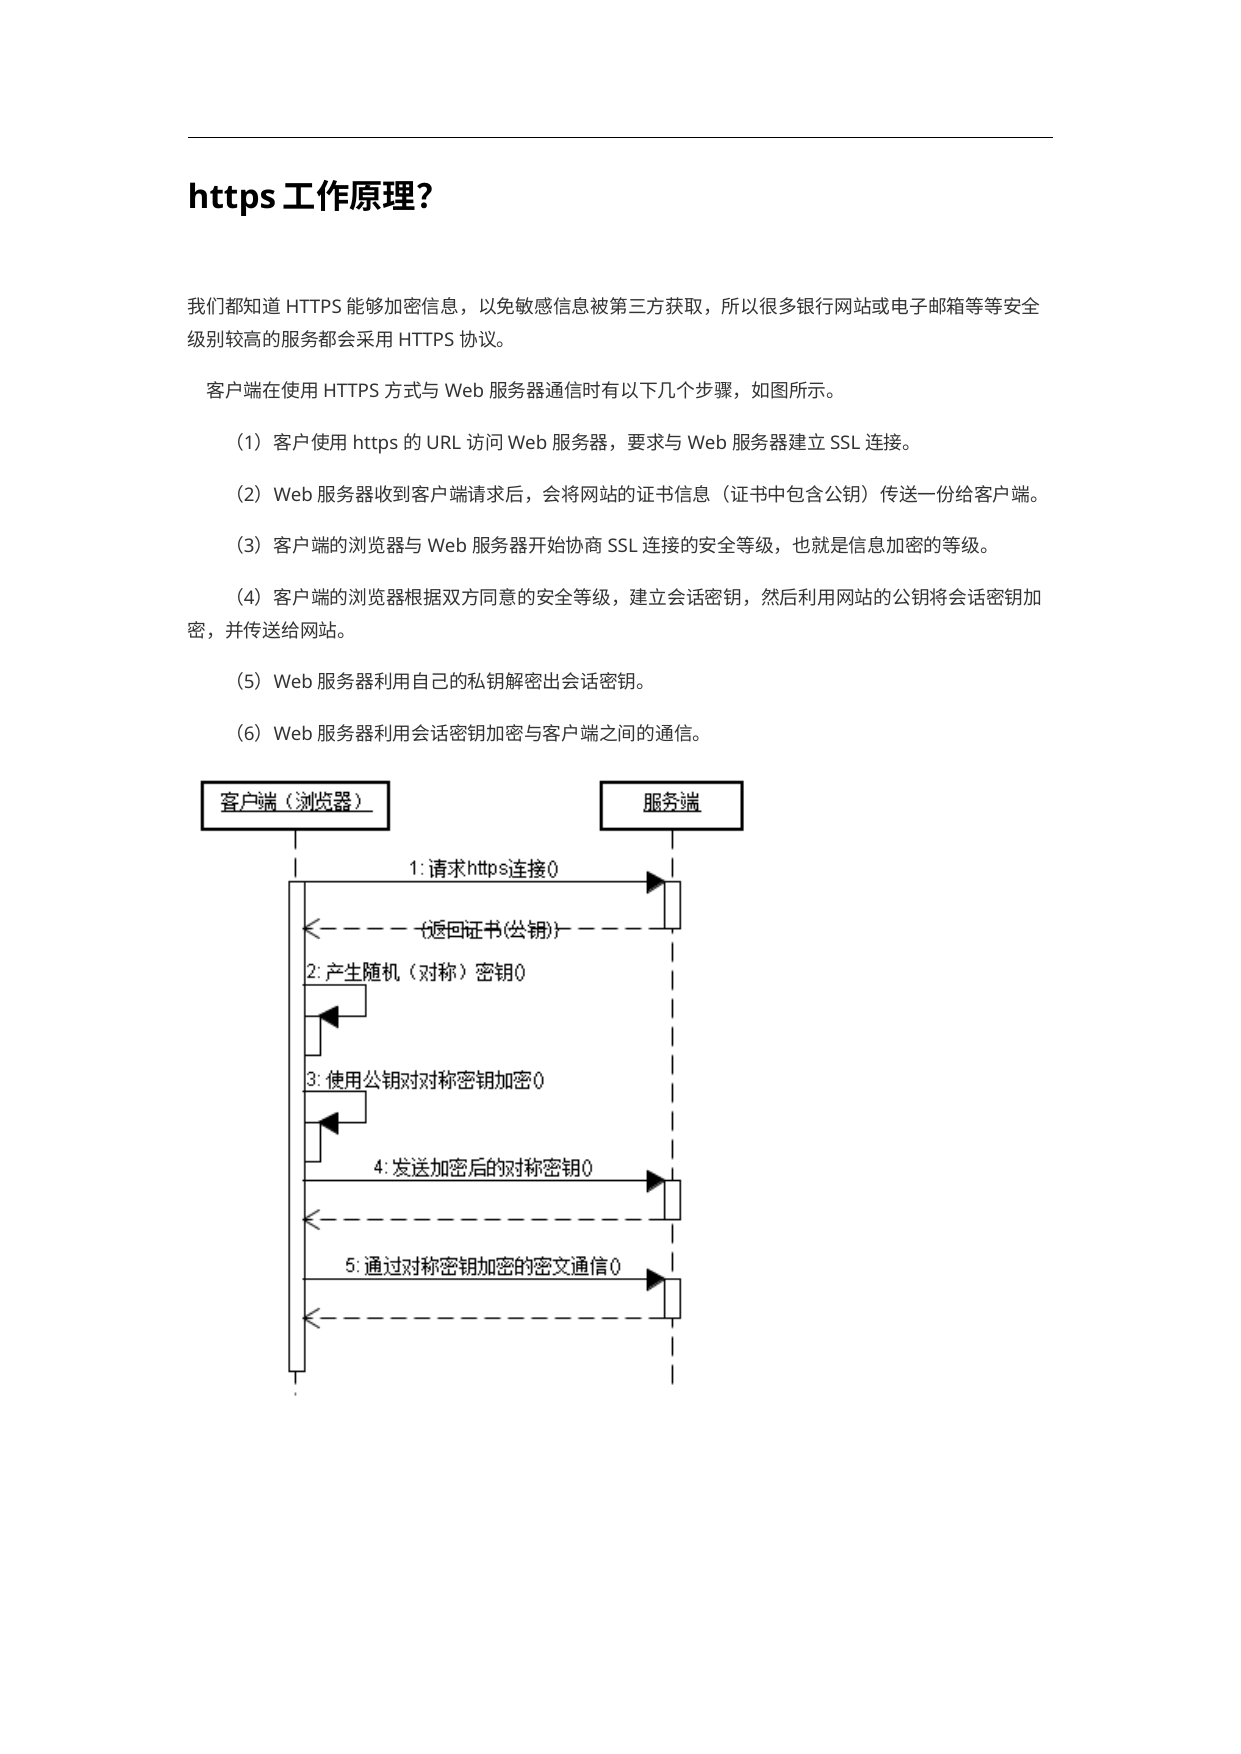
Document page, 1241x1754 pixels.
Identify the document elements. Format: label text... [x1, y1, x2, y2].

text （4）客户端的浏览器根据双方同意的安全等级，建立会话密钥，然后利用网站的公钥将会话密钥加密，并传送给网站。 [187, 580, 1053, 645]
text （5）Web 服务器利用自己的私钥解密出会话密钥。 [187, 664, 1053, 697]
text （6）Web 服务器利用会话密钥加密与客户端之间的通信。 [187, 716, 1053, 748]
text （3）客户端的浏览器与 Web 服务器开始协商 SSL 连接的安全等级，也就是信息加密的等级。 [187, 528, 1053, 561]
picture [187, 767, 758, 1410]
text 客户端在使用 HTTPS 方式与 Web 服务器通信时有以下几个步骤，如图所示。 [187, 373, 1053, 406]
subtitle https工作原理？ [187, 162, 1053, 227]
text （2）Web 服务器收到客户端请求后，会将网站的证书信息（证书中包含公钥）传送一份给客户端。 [187, 477, 1053, 509]
text 我们都知道 HTTPS 能够加密信息，以免敏感信息被第三方获取，所以很多银行网站或电子邮箱等等安全级别较高的服务都会采用 HTTPS 协议。 [187, 289, 1053, 354]
text （1）客户使用 https 的 URL 访问 Web 服务器，要求与 Web 服务器建立 SSL 连接。 [187, 425, 1053, 458]
